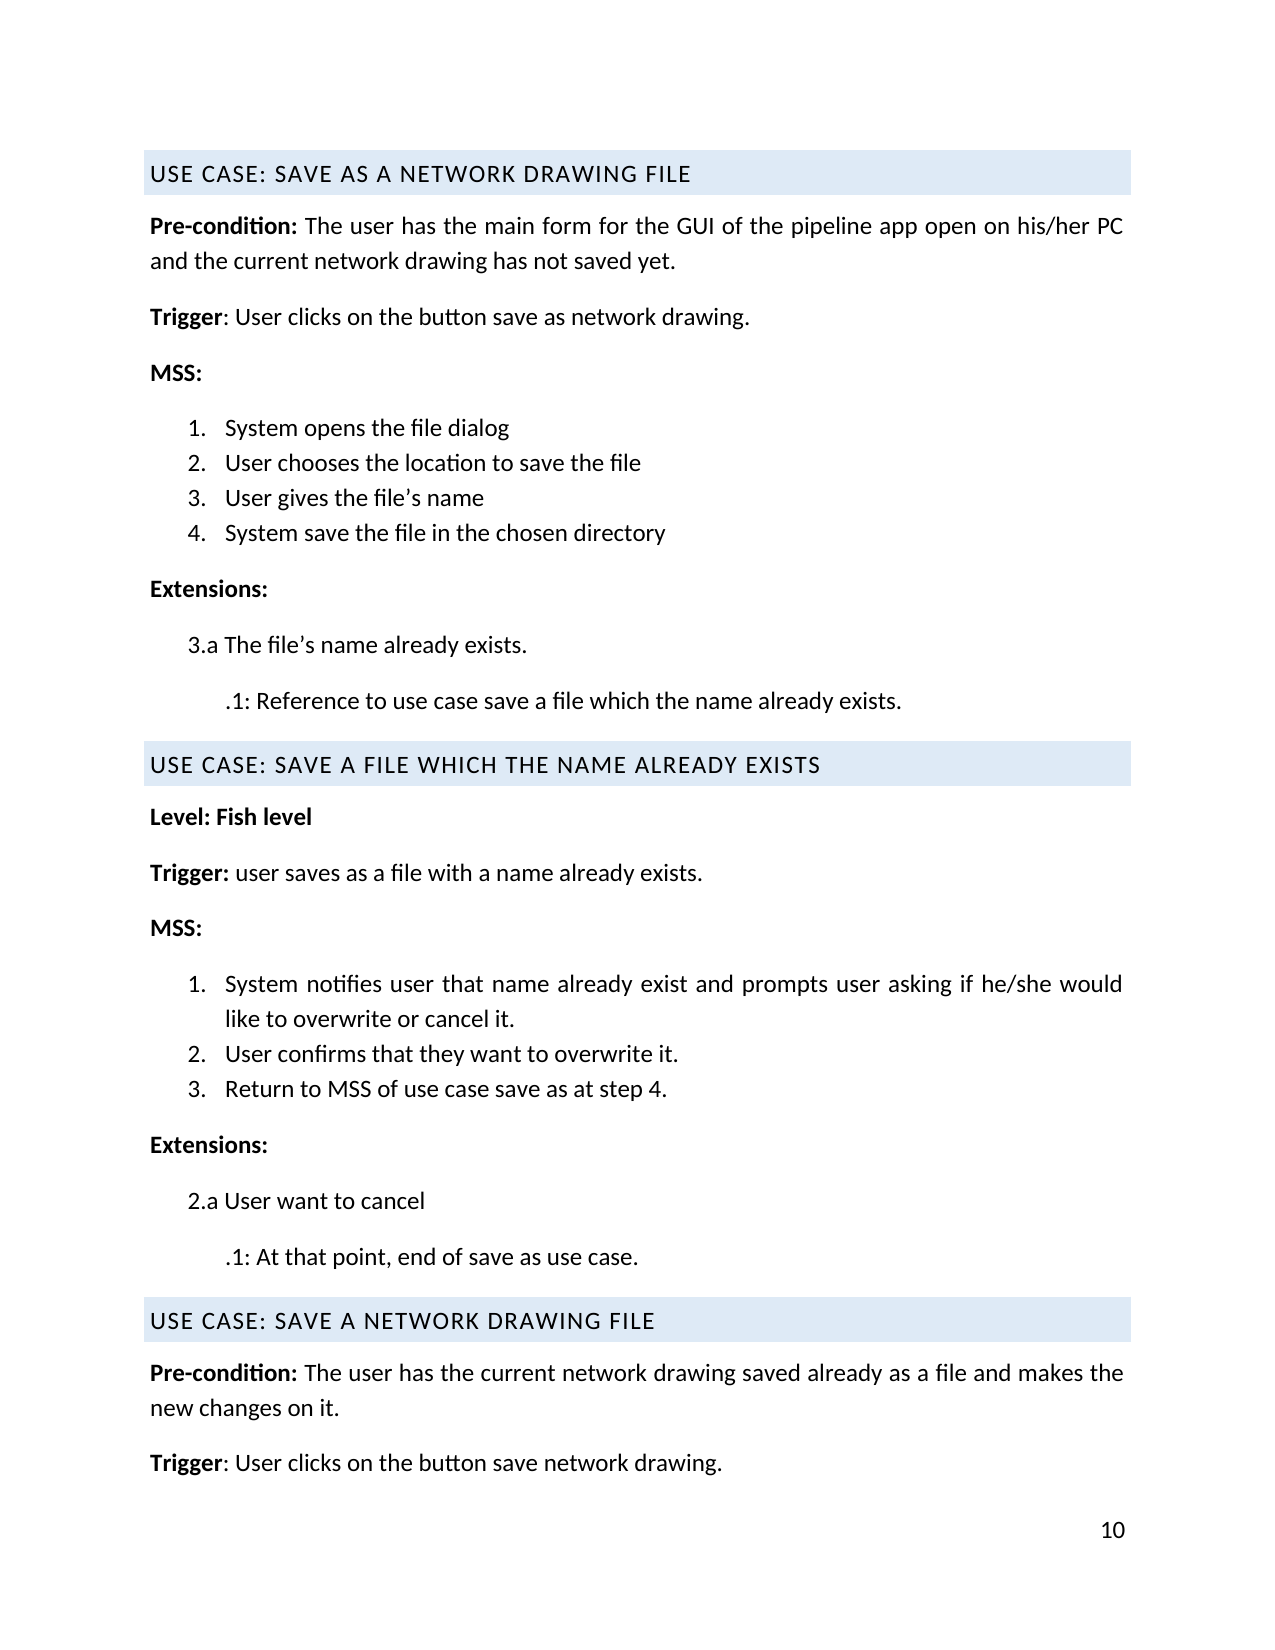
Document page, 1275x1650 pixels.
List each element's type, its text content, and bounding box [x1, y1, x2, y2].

list System opens the file dialog [187, 412, 1125, 443]
text Extensions: [150, 1129, 1125, 1160]
subtitle Use Case: SAVE As A NETWORK DRAWING FILE [150, 156, 1125, 189]
text Pre-condition: The user has the main form for the GUI of the pipeline app open on his/her PC and the current network drawing has not saved yet. [150, 210, 1125, 276]
text MSS: [150, 912, 1125, 943]
text MSS: [150, 357, 1125, 387]
list System notifies user that name already exist and prompts user asking if he/she would like to overwrite or cancel it. [187, 968, 1125, 1034]
list System save the file in the chosen directory [187, 517, 1125, 548]
list Return to MSS of use case save as at step 4. [187, 1073, 1125, 1104]
text Extensions: [150, 573, 1125, 604]
text 2.a User want to cancel [187, 1185, 1125, 1216]
text Pre-condition: The user has the current network drawing saved already as a file and makes the new changes on it. [150, 1357, 1125, 1422]
subtitle USE case: save a file which the name already exists [150, 747, 1125, 780]
text Trigger: user saves as a file with a name already exists. [150, 857, 1125, 887]
text Trigger: User clicks on the button save network drawing. [150, 1447, 1125, 1478]
text Trigger: User clicks on the button save as network drawing. [150, 301, 1125, 331]
text .1: Reference to use case save a file which the name already exists. [225, 685, 1125, 716]
text Level: Fish level [150, 801, 1125, 831]
list User gives the file’s name [187, 482, 1125, 513]
list User chooses the location to save the file [187, 447, 1125, 478]
subtitle Use Case: SAVE A NETWORK DRAWING FILE [150, 1303, 1125, 1336]
text .1: At that point, end of save as use case. [225, 1241, 1125, 1271]
list User confirms that they want to overwrite it. [187, 1038, 1125, 1069]
text 3.a The file’s name already exists. [187, 629, 1125, 660]
